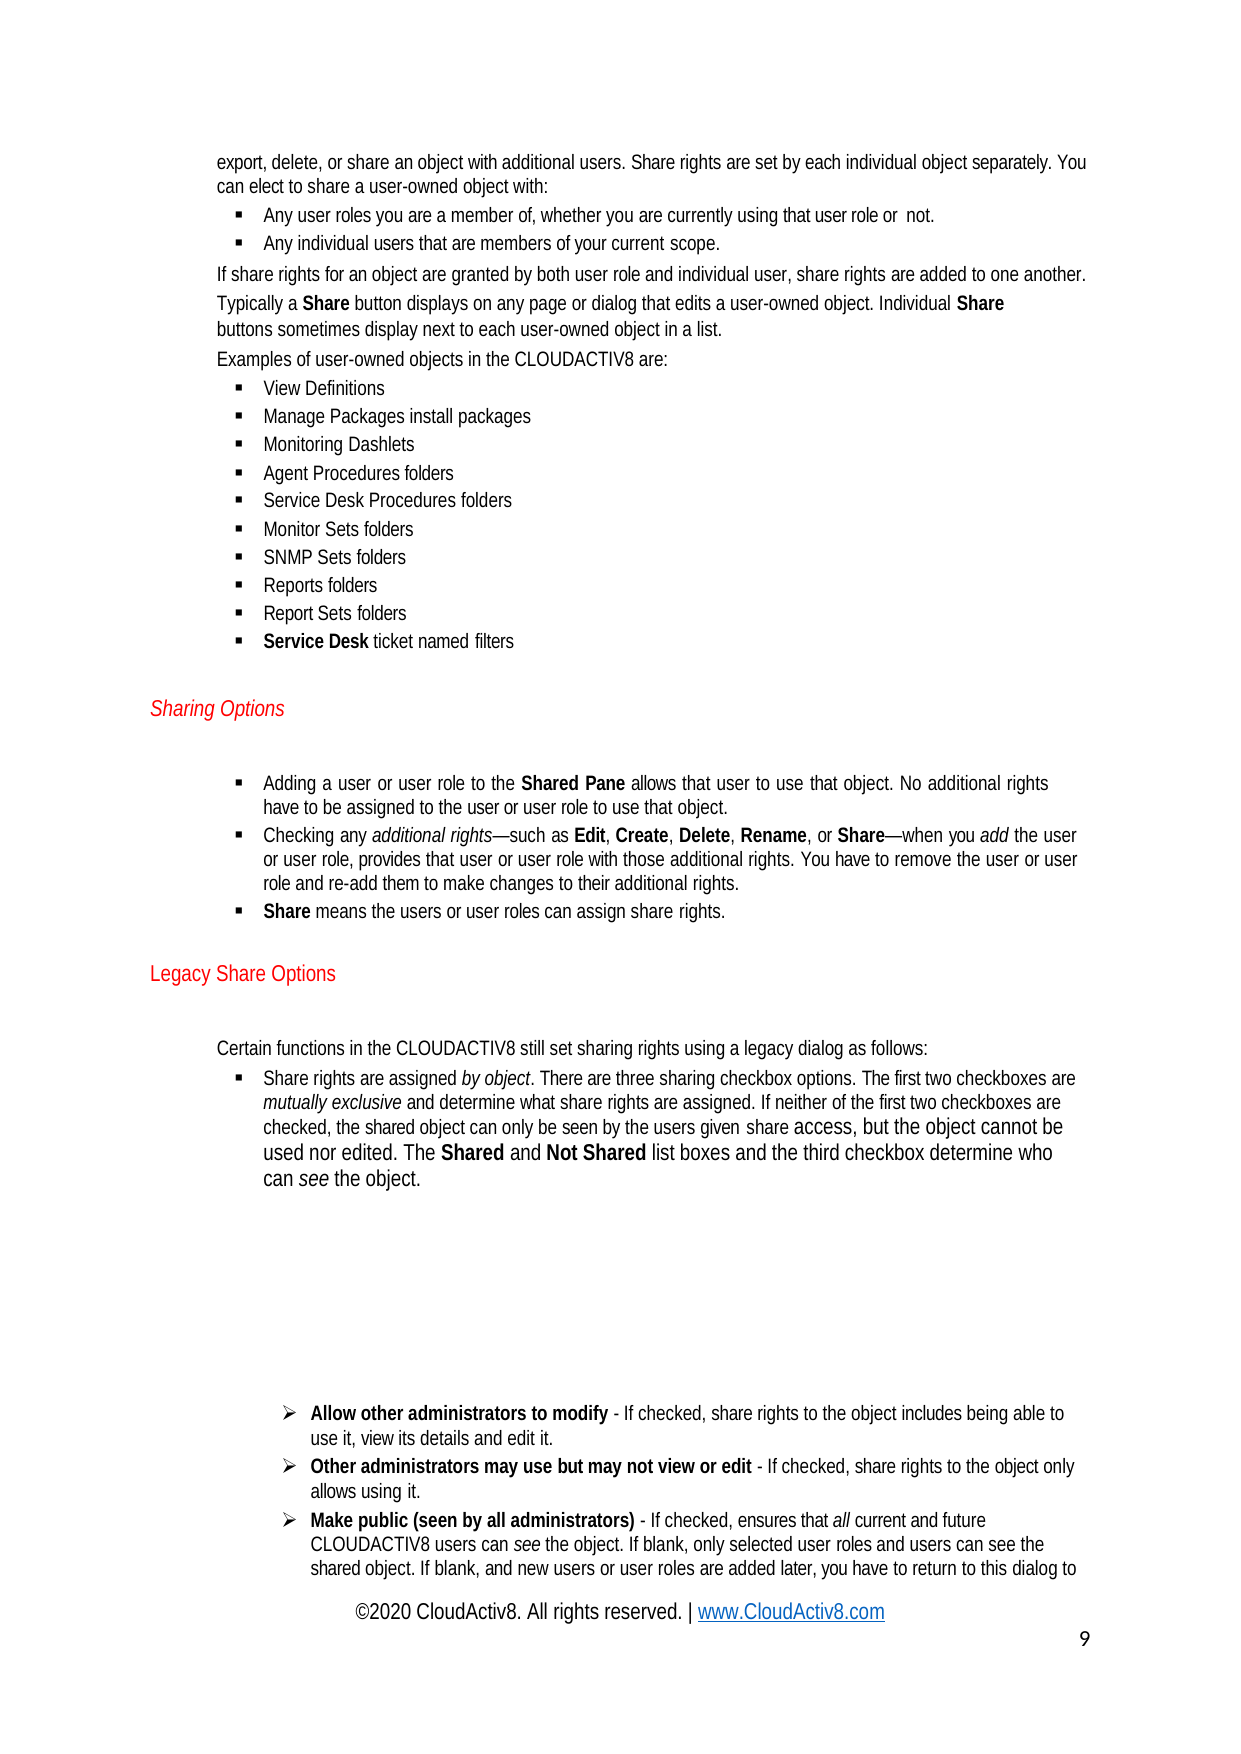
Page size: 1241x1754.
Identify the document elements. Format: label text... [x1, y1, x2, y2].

list Reports folders [234, 573, 1090, 597]
list Agent Procedures folders [234, 461, 1090, 485]
text Certain functions in the CLOUDACTIV8 still set sharing rights using a legacy dialog as follows: [217, 1036, 1090, 1060]
list Checking any additional rights—such as Edit, Create, Delete, Rename, or Share—when you add the user or user role, provides that user or user role with those additional rights. You have to remove the user or user role and re-add them to make changes to their additional rights. [234, 823, 1078, 895]
subtitle Sharing Options [150, 695, 1090, 722]
list Any user roles you are a member of, whether you are currently using that user role or not. [234, 203, 1090, 227]
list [281, 1508, 1079, 1580]
list Monitor Sets folders [234, 517, 1090, 541]
list View Definitions [234, 377, 1090, 400]
list Manage Packages install packages [234, 404, 1090, 428]
list Service Desk Procedures folders [234, 488, 1090, 512]
list Allow other administrators to modify - If checked, share rights to the object includes being able to use it, view its details and edit it. [281, 1400, 1075, 1449]
text Typically a Share button displays on any page or dialog that edits a user-owned object. Individual Share [217, 291, 1090, 315]
list Other administrators may use but may not view or edit - If checked, share rights to the object only allows using it. [281, 1454, 1078, 1503]
list Any individual users that are members of your current scope. [234, 231, 1090, 255]
subtitle Legacy Share Options [150, 959, 1090, 986]
list Share rights are assigned by object. There are three sharing checkbox options. The first two checkboxes are mutually exclusive and determine what share rights are assigned. If neither of the first two checkboxes are checked, the shared object can only be seen by the users given share access, but the object cannot be used nor edited. The Shared and Not Shared list boxes and the third checkbox determine who can see the object. [234, 1067, 1079, 1191]
text buttons sometimes display next to each user-owned object in a list. Examples of user-owned objects in the CLOUDACTIV8 are: [217, 317, 766, 371]
list Service Desk ticket named filters [234, 629, 1090, 653]
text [217, 150, 1090, 198]
text If share rights for an object are granted by both user role and individual user, share rights are added to one another. [217, 262, 1090, 286]
list Monitoring Dashlets [234, 432, 1090, 456]
list Report Sets folders [234, 601, 1090, 625]
list SNMP Sets folders [234, 545, 1090, 569]
list Adding a user or user role to the Shared Pane allows that user to use that object. No additional rights have to be assigned to the user or user role to use that object. [234, 771, 1048, 819]
list Share means the users or user roles can assign share rights. [234, 899, 1090, 923]
